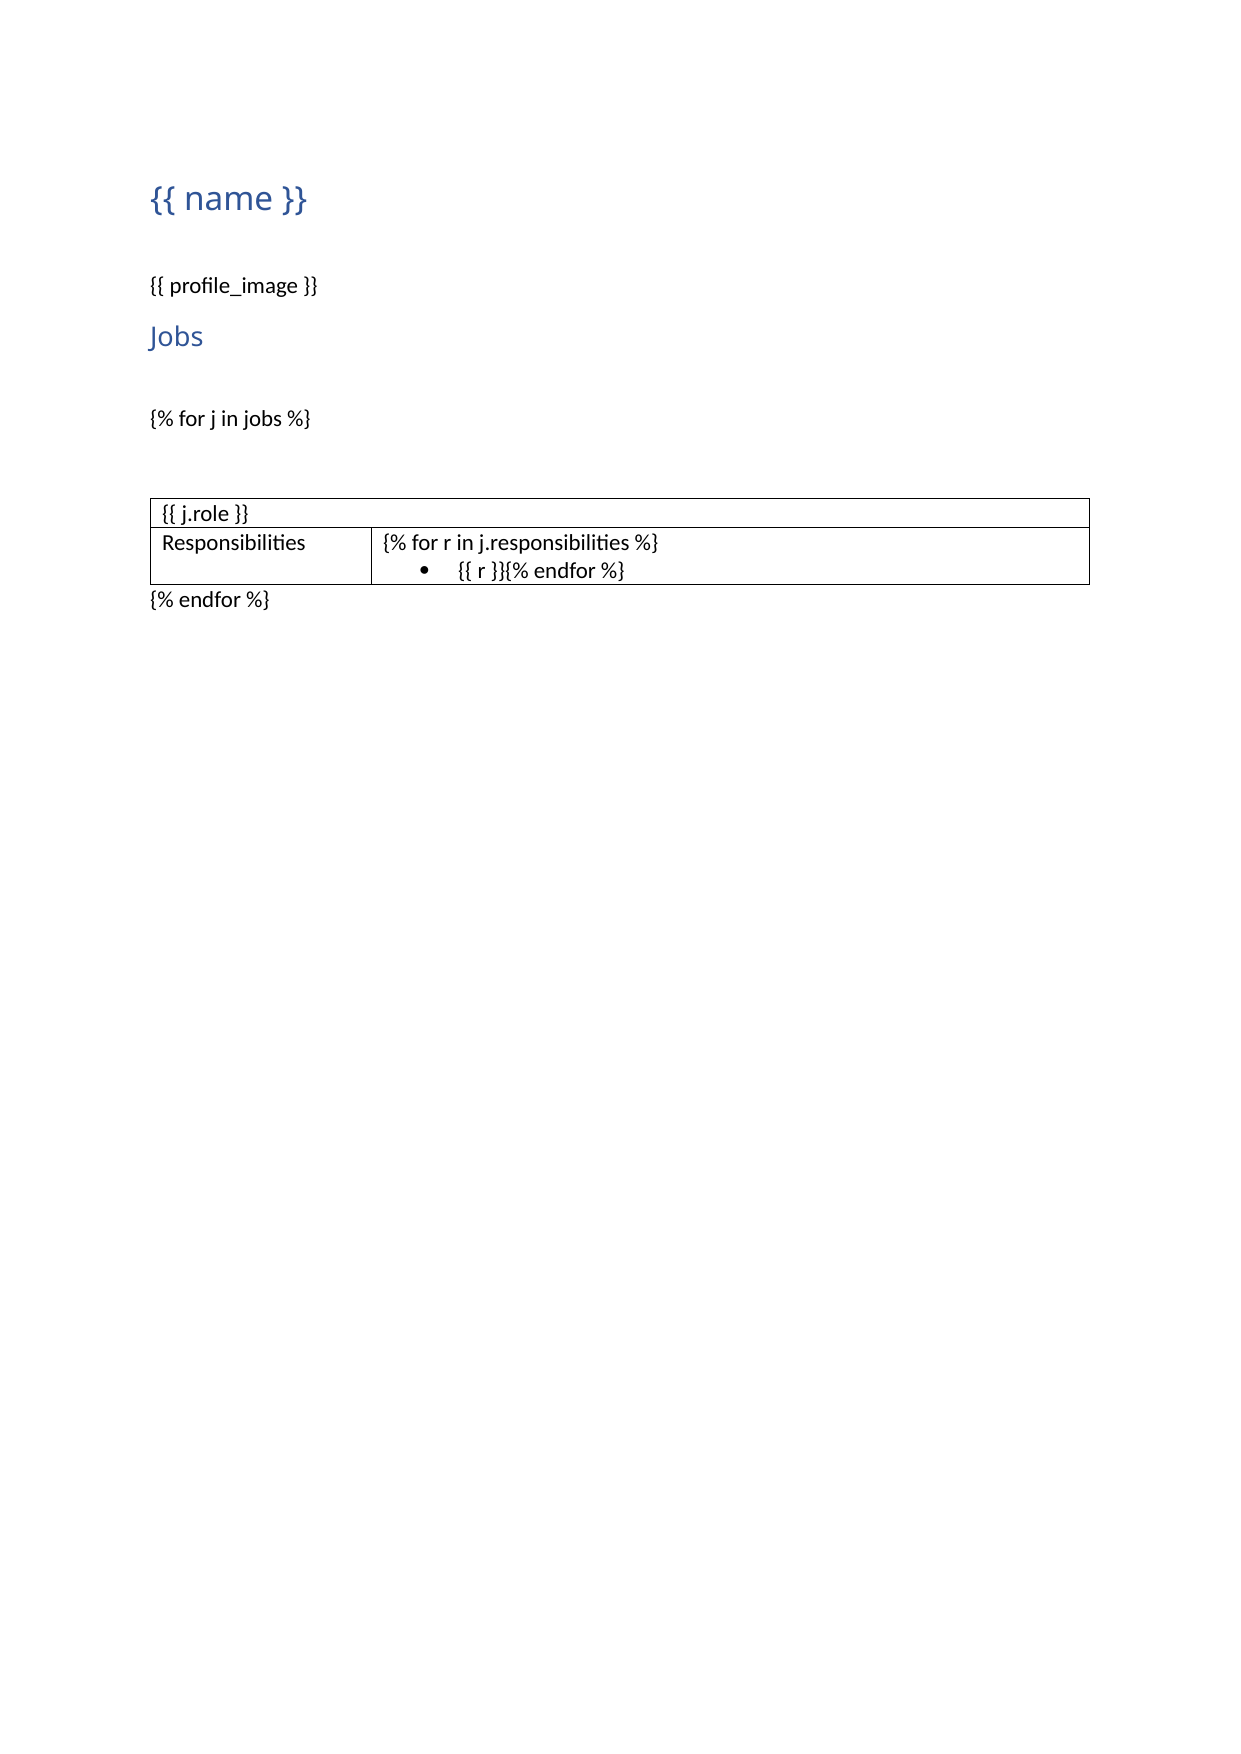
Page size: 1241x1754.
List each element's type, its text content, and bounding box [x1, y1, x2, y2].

table_cell {% for r in j.responsibilities %} {{ r }}{% endfor %} [372, 528, 1089, 584]
subtitle Jobs [150, 318, 1090, 354]
text {% for j in jobs %} [150, 404, 1090, 432]
table_cell Responsibilities [151, 528, 371, 584]
text {{ profile_image }} [150, 271, 1090, 299]
text {% endfor %} [150, 585, 1090, 613]
table_header {{ j.role }} [151, 499, 1089, 527]
subtitle {{ name }} [150, 175, 1090, 220]
